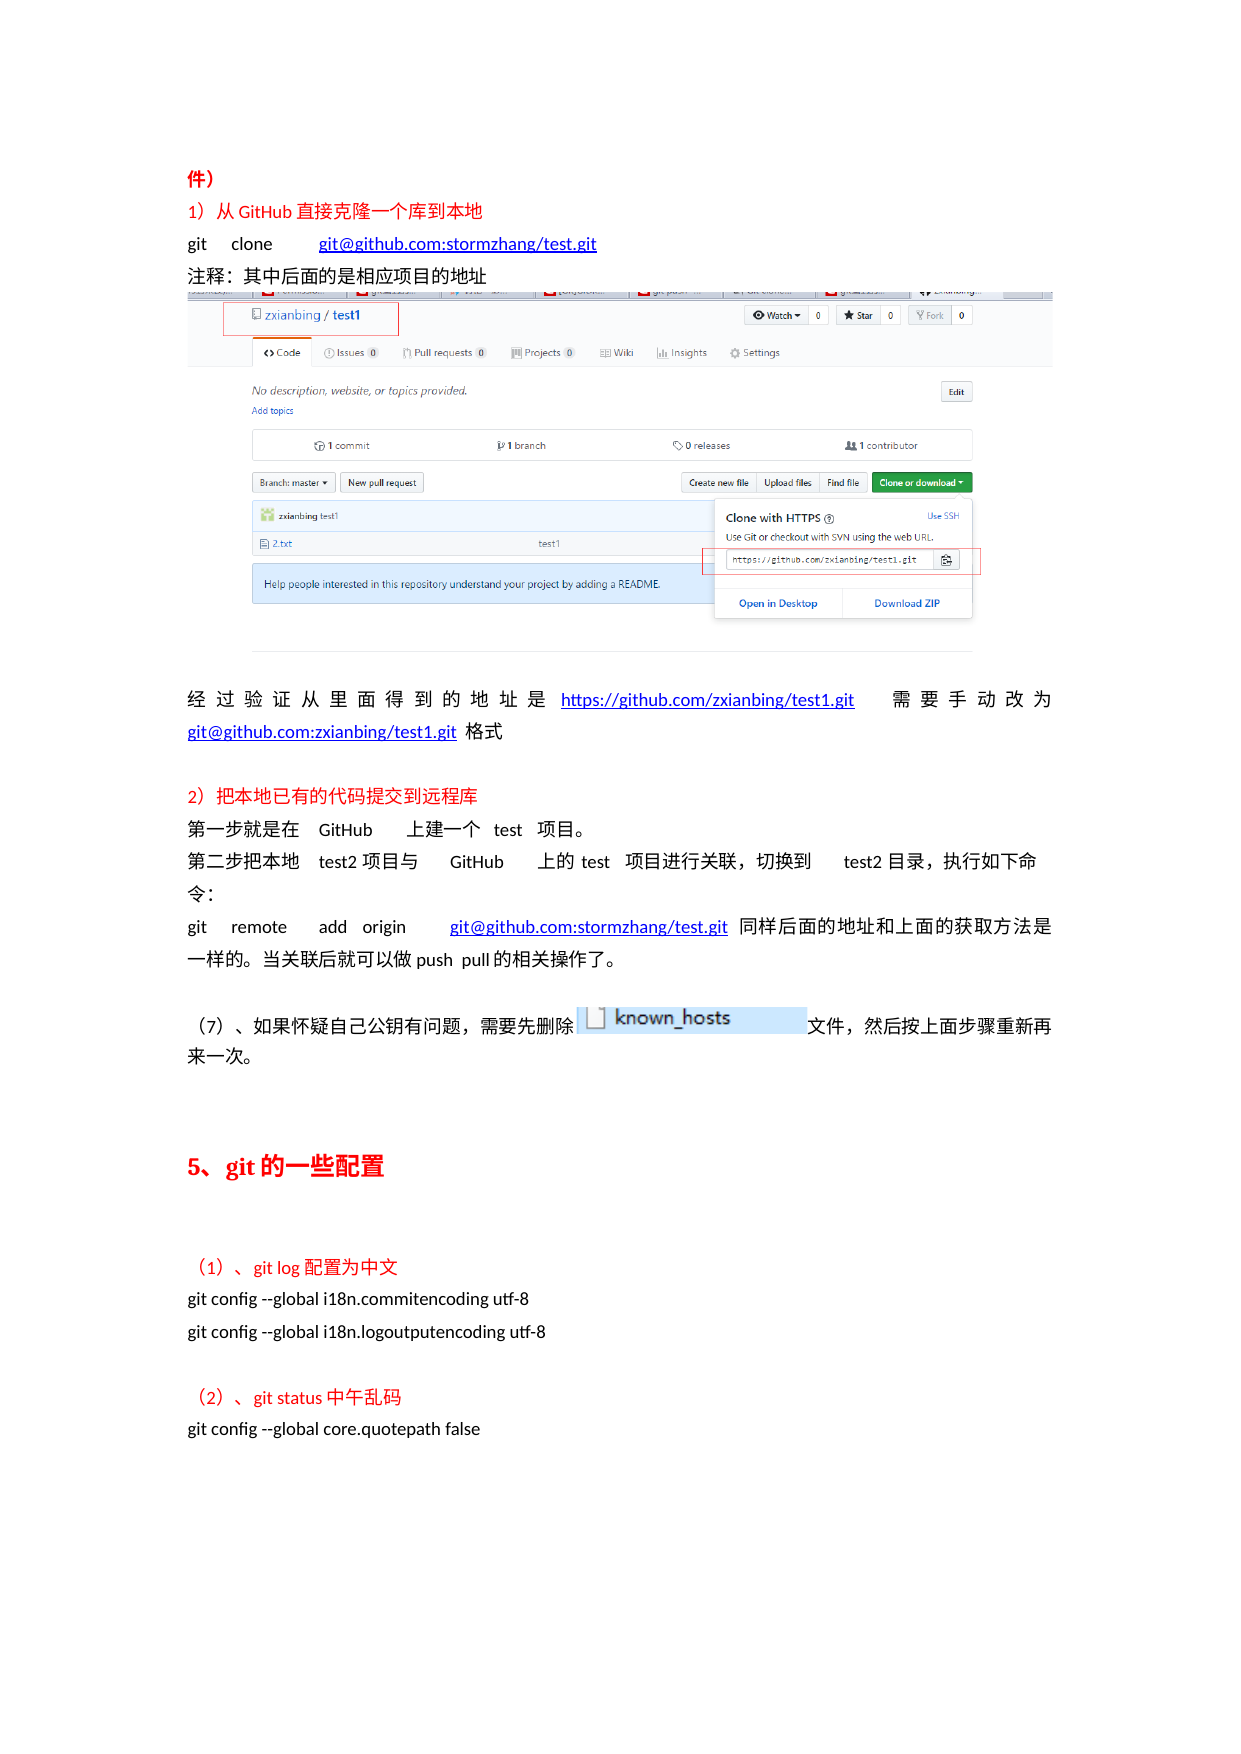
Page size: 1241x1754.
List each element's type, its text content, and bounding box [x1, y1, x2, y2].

text git config --global core.quotepath false [187, 1413, 1053, 1445]
text （7）、如果怀疑自己公钥有问题，需要先删除文件，然后按上面步骤重新再来一次。 [187, 1007, 1053, 1072]
picture [187, 292, 1053, 675]
text （2）、git status 中午乱码 [187, 1380, 1053, 1413]
text （6）、建立本地库和远程库的连接 （执行这步后会在.ssh文件夹下生成文件） [187, 162, 1053, 194]
text 经过验证从里面得到的地址是https://github.com/zxianbing/test1.git 需要手动改为 git@github.com:zxianbing/test1.git 格式 [187, 682, 1053, 747]
picture [574, 1007, 808, 1034]
text git config --global i18n.commitencoding utf-8 [187, 1283, 1053, 1315]
subtitle 5、git 的一些配置 [187, 1132, 1053, 1197]
text git clone git@github.com:stormzhang/test.git [187, 227, 1053, 259]
text git config --global i18n.logoutputencoding utf-8 [187, 1315, 1053, 1348]
text 第一步就是在 GitHub 上建一个 test 项目。 [187, 812, 1053, 844]
text git remote add origin git@github.com:stormzhang/test.git 同样后面的地址和上面的获取方法是一样的。当关联后就可以做push pull的相关操作了。 [187, 909, 1053, 974]
text 2）把本地已有的代码提交到远程库 [187, 779, 1053, 812]
text 令： [187, 877, 1053, 909]
text 注释：其中后面的是相应项目的地址 [187, 259, 1053, 292]
text 1）从GitHub直接克隆一个库到本地 [187, 194, 1053, 227]
text 第二步把本地 test2 项目与 GitHub 上的 test 项目进行关联，切换到 test2 目录，执行如下命 [187, 844, 1053, 877]
text （1）、git log 配置为中文 [187, 1250, 1053, 1283]
